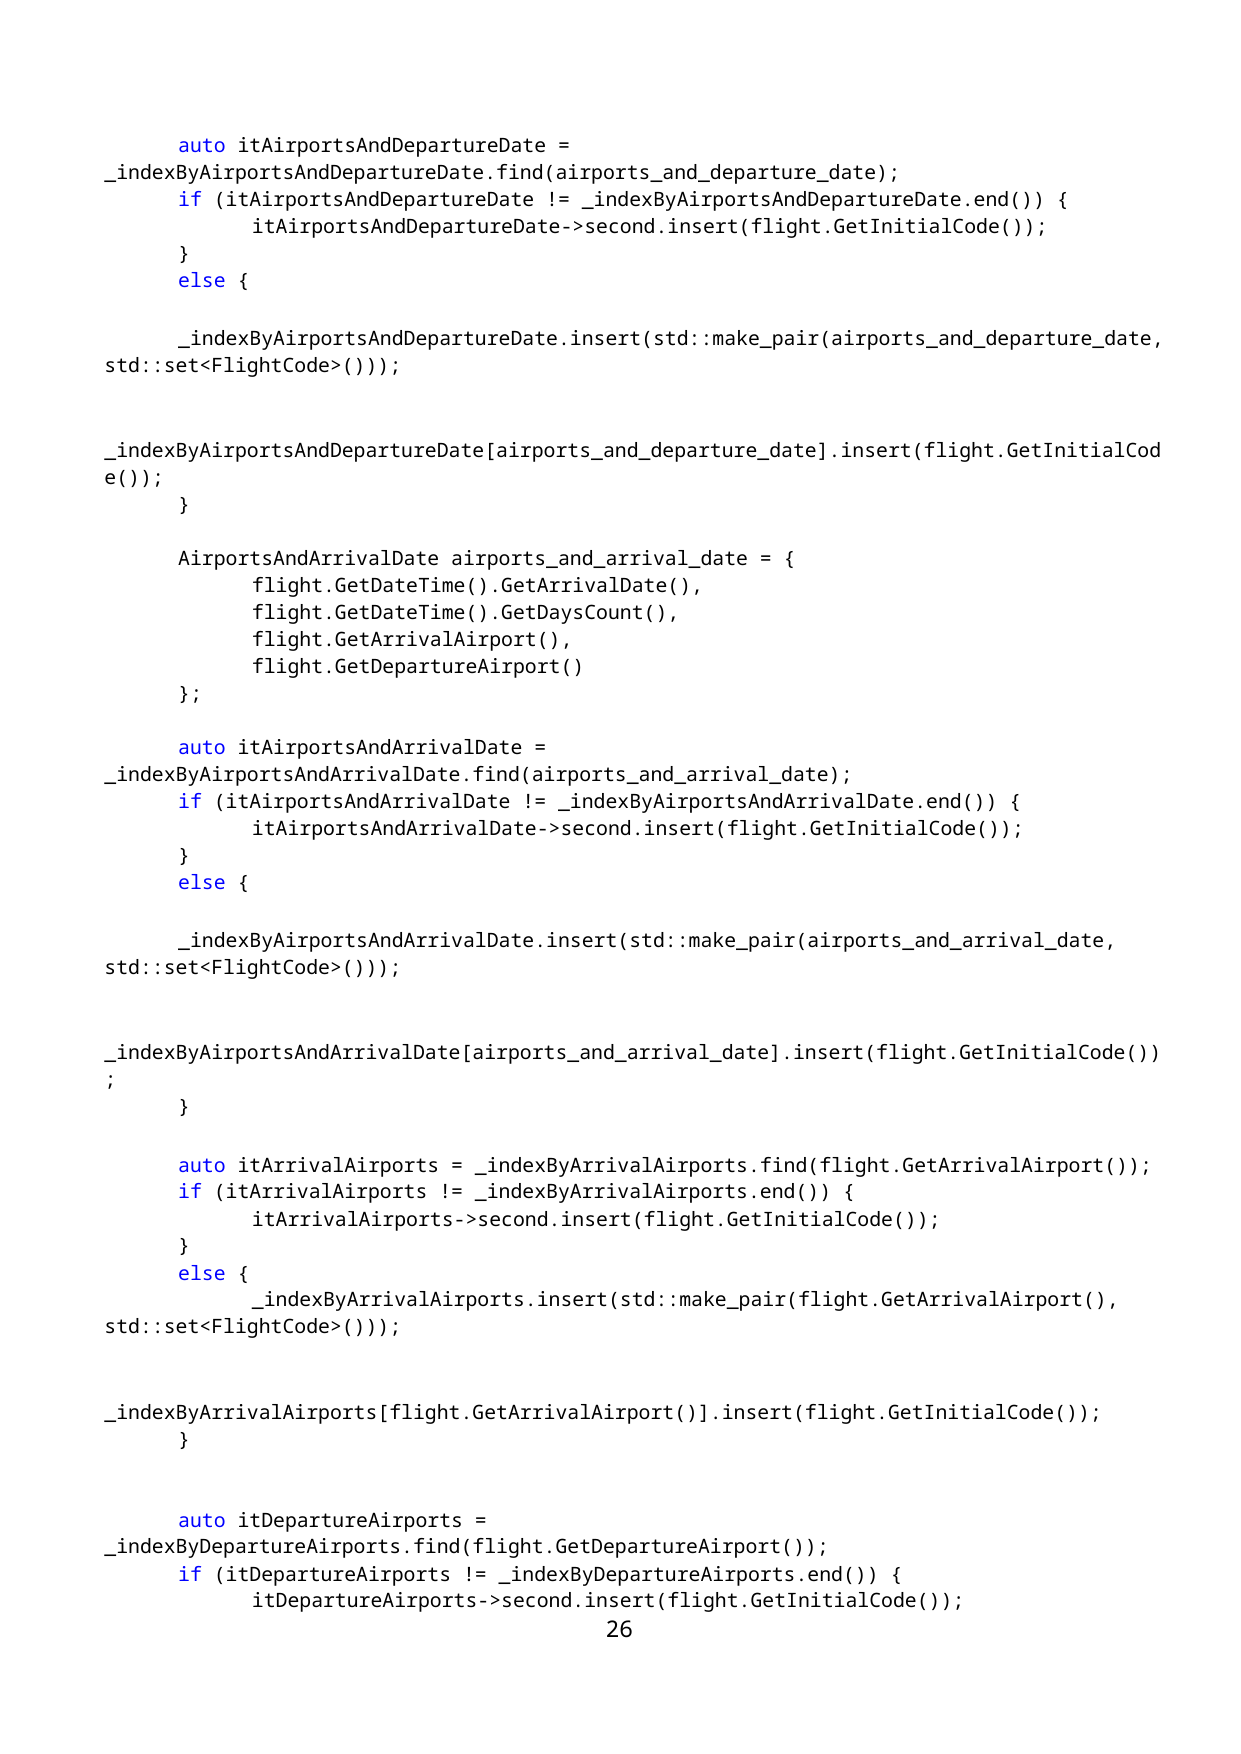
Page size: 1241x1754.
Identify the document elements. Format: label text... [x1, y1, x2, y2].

text _indexByAirportsAndDepartureDate[airports_and_departure_date].insert(flight.GetInitialCode()); [104, 378, 1169, 491]
text } [104, 491, 1169, 517]
text auto itDepartureAirports = _indexByDepartureAirports.find(flight.GetDepartureAirport()); [104, 1506, 1169, 1560]
text else { [104, 1259, 1169, 1286]
text flight.GetArrivalAirport(), [104, 625, 1169, 652]
text if (itAirportsAndArrivalDate != _indexByAirportsAndArrivalDate.end()) { [104, 787, 1169, 814]
text } [104, 1232, 1169, 1259]
text AirportsAndArrivalDate airports_and_arrival_date = { [104, 544, 1169, 571]
text else { [104, 868, 1169, 895]
text _indexByAirportsAndArrivalDate.insert(std::make_pair(airports_and_arrival_date, std::set<FlightCode>())); [104, 895, 1169, 980]
text auto itArrivalAirports = _indexByArrivalAirports.find(flight.GetArrivalAirport()); [104, 1151, 1169, 1178]
text auto itAirportsAndArrivalDate = _indexByAirportsAndArrivalDate.find(airports_and_arrival_date); [104, 733, 1169, 787]
text if (itDepartureAirports != _indexByDepartureAirports.end()) { [104, 1560, 1169, 1587]
text else { [104, 266, 1169, 293]
text } [104, 1093, 1169, 1119]
text _indexByArrivalAirports.insert(std::make_pair(flight.GetArrivalAirport(), std::set<FlightCode>())); [104, 1286, 1169, 1340]
text flight.GetDepartureAirport() [104, 652, 1169, 679]
text _indexByArrivalAirports[flight.GetArrivalAirport()].insert(flight.GetInitialCode()); [104, 1340, 1169, 1425]
text } [104, 239, 1169, 266]
text itDepartureAirports->second.insert(flight.GetInitialCode()); [104, 1587, 1169, 1614]
text _indexByAirportsAndArrivalDate[airports_and_arrival_date].insert(flight.GetInitialCode()); [104, 980, 1169, 1093]
text itArrivalAirports->second.insert(flight.GetInitialCode()); [104, 1205, 1169, 1232]
text flight.GetDateTime().GetDaysCount(), [104, 598, 1169, 625]
text itAirportsAndDepartureDate->second.insert(flight.GetInitialCode()); [104, 212, 1169, 239]
text flight.GetDateTime().GetArrivalDate(), [104, 571, 1169, 598]
text } [104, 841, 1169, 868]
text } [104, 1425, 1169, 1452]
text auto itAirportsAndDepartureDate = _indexByAirportsAndDepartureDate.find(airports_and_departure_date); [104, 131, 1169, 185]
text if (itAirportsAndDepartureDate != _indexByAirportsAndDepartureDate.end()) { [104, 185, 1169, 212]
text }; [104, 679, 1169, 706]
text _indexByAirportsAndDepartureDate.insert(std::make_pair(airports_and_departure_date, std::set<FlightCode>())); [104, 293, 1169, 378]
text if (itArrivalAirports != _indexByArrivalAirports.end()) { [104, 1178, 1169, 1205]
text itAirportsAndArrivalDate->second.insert(flight.GetInitialCode()); [104, 814, 1169, 841]
